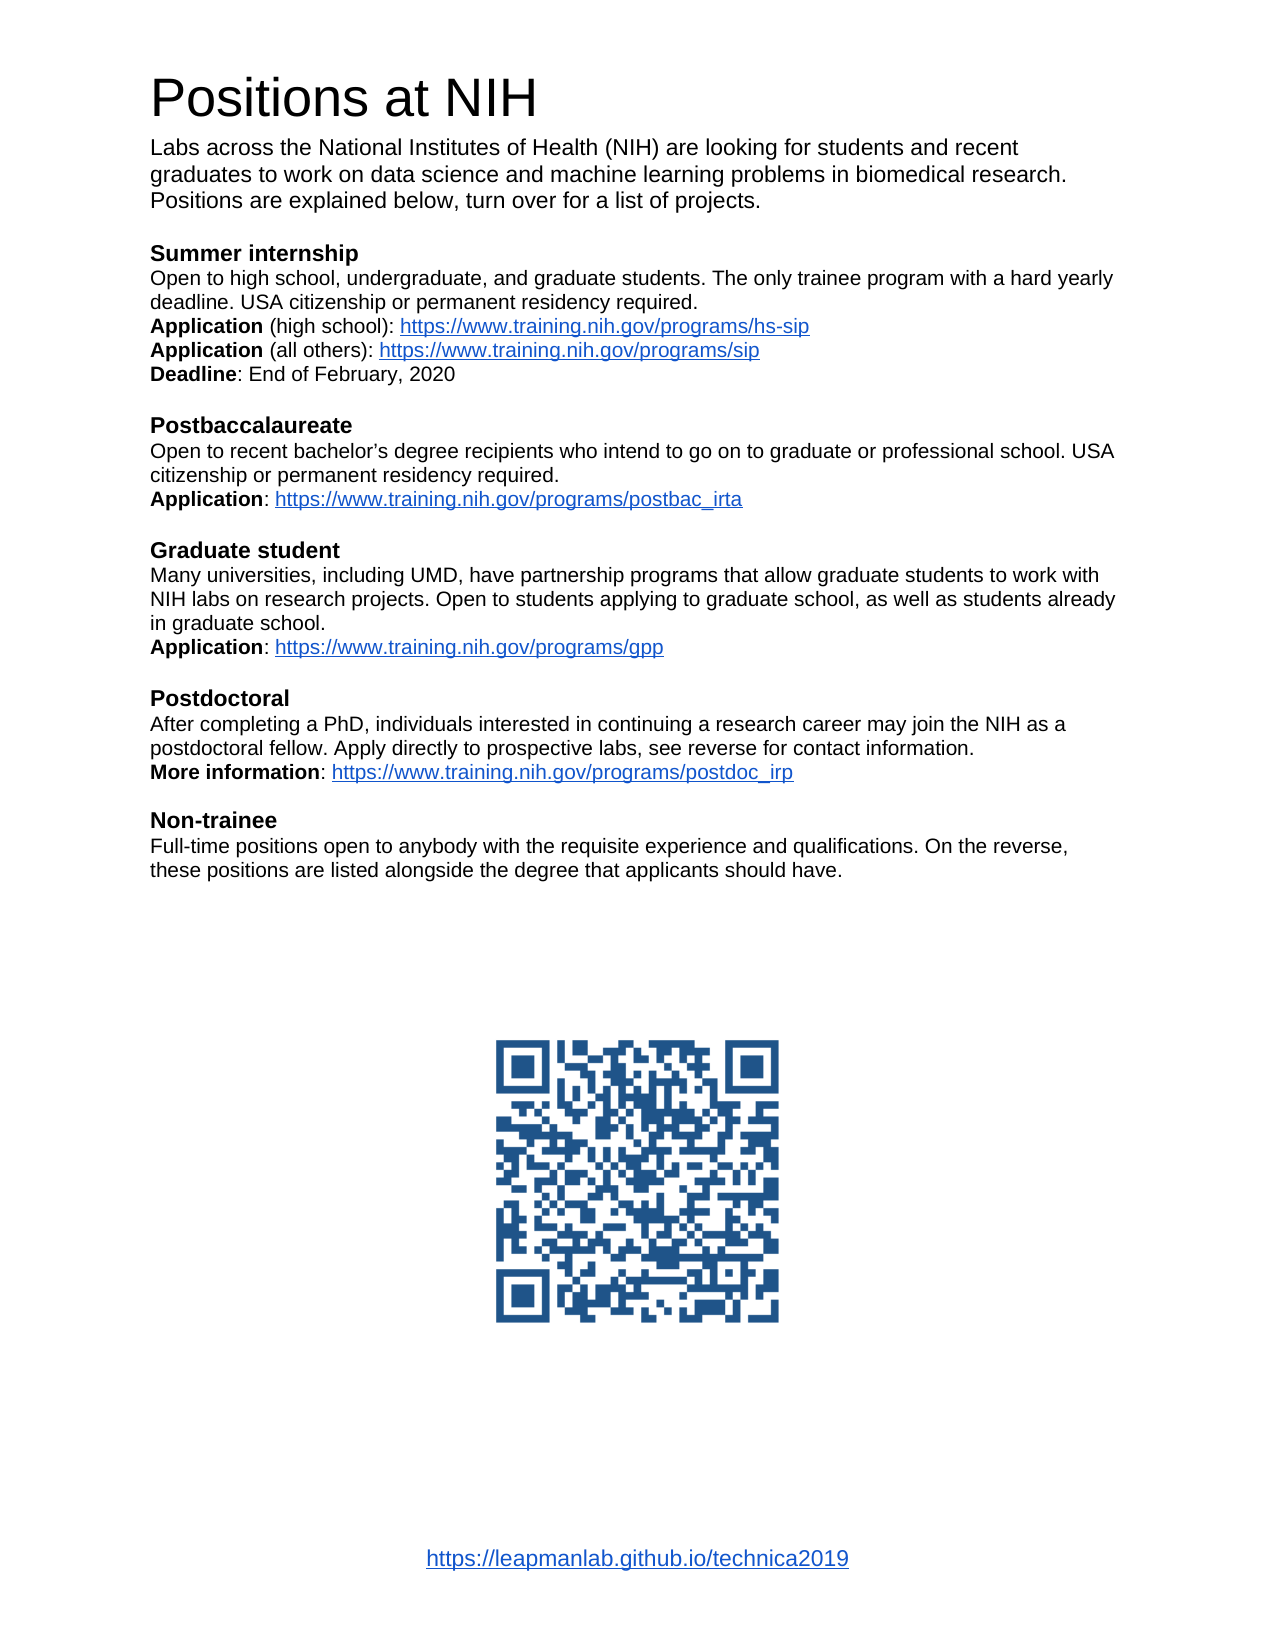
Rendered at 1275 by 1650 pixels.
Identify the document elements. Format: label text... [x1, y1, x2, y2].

title Positions at NIH [150, 66, 1125, 128]
text After completing a PhD, individuals interested in continuing a research career may join the NIH as a postdoctoral fellow. Apply directly to prospective labs, see reverse for contact information. [150, 712, 1125, 759]
picture [481, 1025, 794, 1338]
text Application: https://www.training.nih.gov/programs/postbac_irta [150, 486, 1125, 510]
text Application (high school): https://www.training.nih.gov/programs/hs-sip Application (all others): https://www.training.nih.gov/programs/sip [150, 314, 1125, 362]
text Application: https://www.training.nih.gov/programs/gpp [150, 635, 1125, 659]
text Full-time positions open to anybody with the requisite experience and qualifications. On the reverse, these positions are listed alongside the degree that applicants should have. [150, 834, 1125, 882]
text More information: https://www.training.nih.gov/programs/postdoc_irp [150, 759, 1125, 783]
text Open to high school, undergraduate, and graduate students. The only trainee program with a hard yearly deadline. USA citizenship or permanent residency required. [150, 266, 1125, 314]
text Postbaccalaureate [150, 412, 1125, 438]
text Many universities, including UMD, have partnership programs that allow graduate students to work with NIH labs on research projects. Open to students applying to graduate school, as well as students already in graduate school. [150, 563, 1125, 635]
text Deadline: End of February, 2020 [150, 362, 1125, 386]
text Labs across the National Institutes of Health (NIH) are looking for students and recent graduates to work on data science and machine learning problems in biomedical research. Positions are explained below, turn over for a list of projects. [150, 134, 1125, 213]
text Summer internship [150, 239, 1125, 266]
text Postdoctoral [150, 685, 1125, 712]
text Non-trainee [150, 807, 1125, 834]
text Open to recent bachelor’s degree recipients who intend to go on to graduate or professional school. USA citizenship or permanent residency required. [150, 438, 1125, 486]
text Graduate student [150, 537, 1125, 563]
